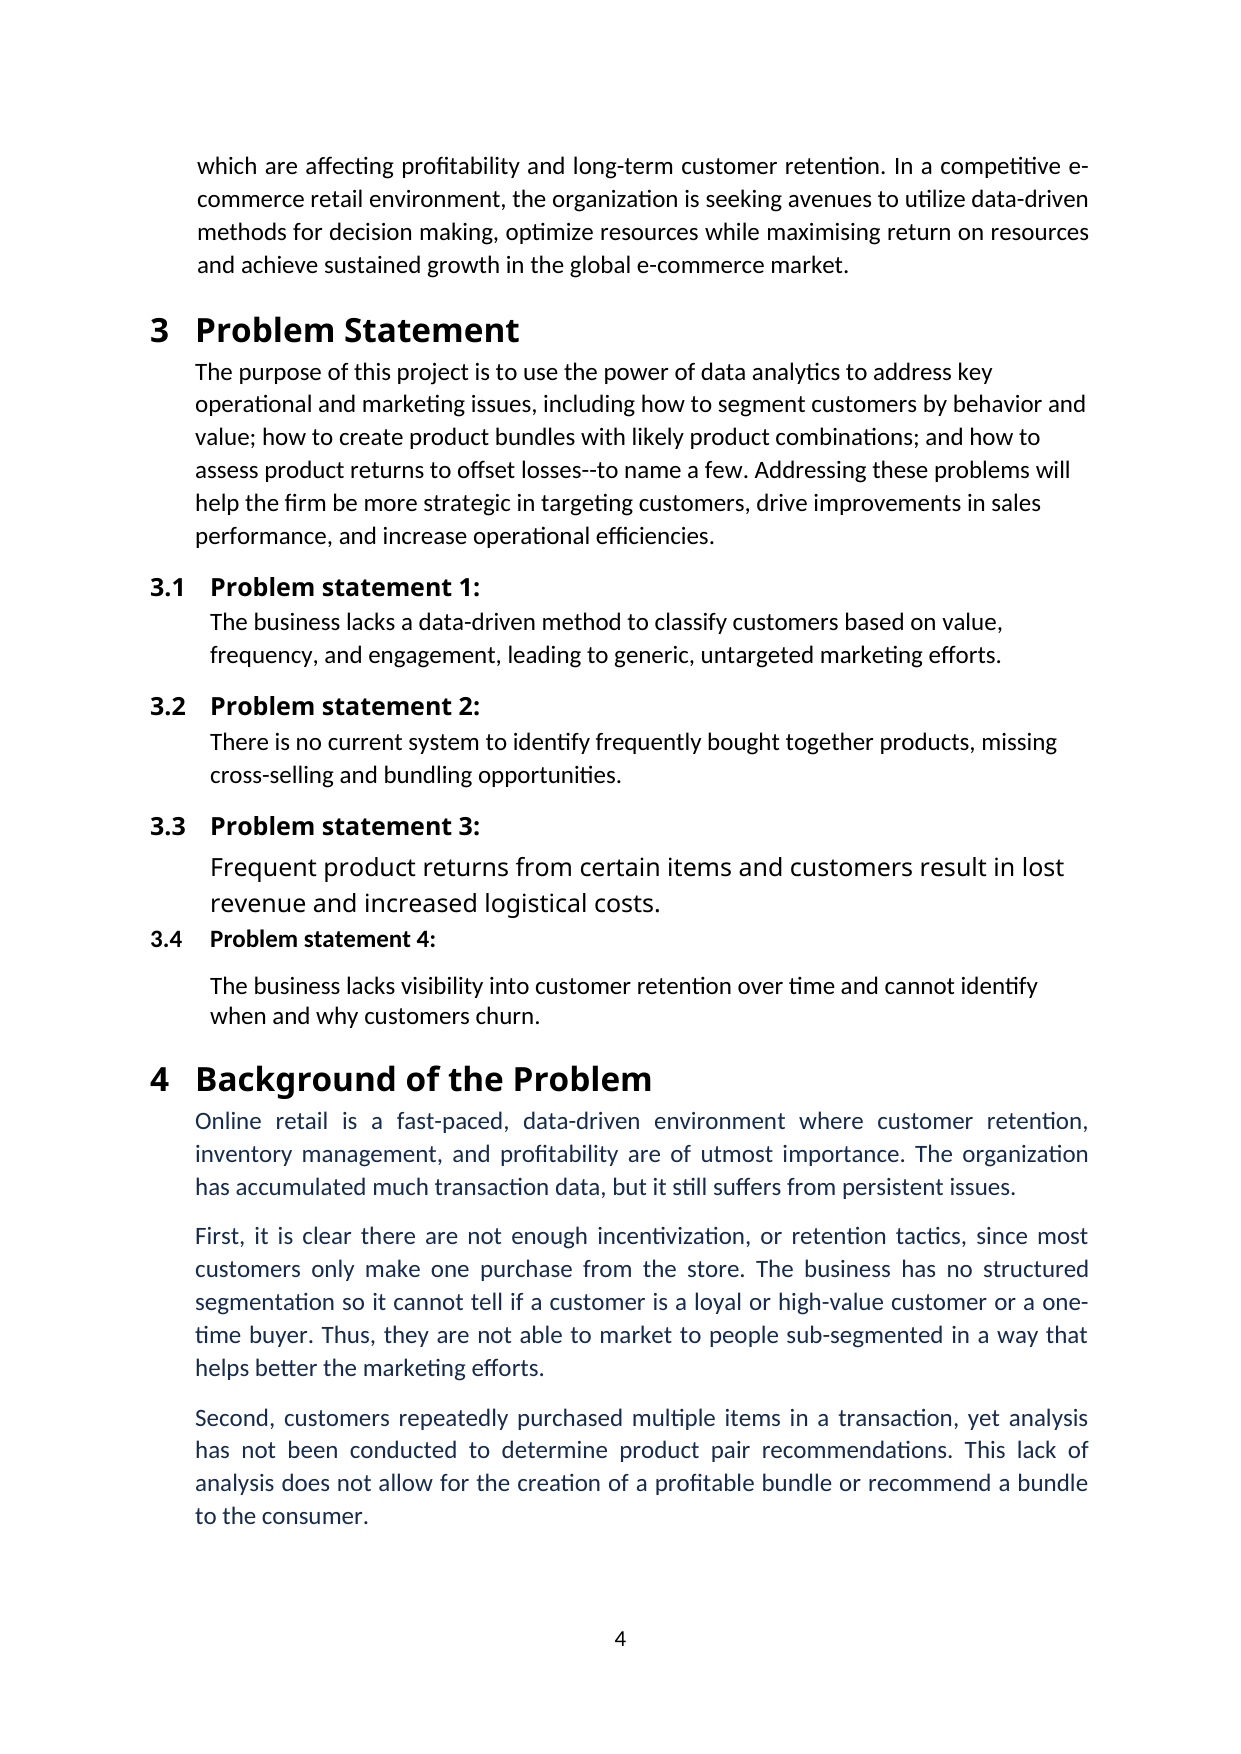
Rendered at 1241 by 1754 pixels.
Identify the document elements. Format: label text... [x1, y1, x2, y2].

text Online retail is a fast-paced, data-driven environment where customer retention, inventory management, and profitability are of utmost importance. The organization has accumulated much transaction data, but it still suffers from persistent issues. [195, 1168, 1090, 1201]
text The business lacks visibility into customer retention over time and cannot identify when and why customers churn. [210, 970, 1090, 1031]
subtitle Problem statement 1: [150, 570, 1090, 604]
text The business lacks a data-driven method to classify customers based on value, frequency, and engagement, leading to generic, untargeted marketing efforts. [210, 607, 1090, 670]
subtitle Problem statement 2: [150, 689, 1090, 723]
text There is no current system to identify frequently bought together products, missing cross-selling and bundling opportunities. [210, 726, 1090, 789]
text The organization is growing but has growing operational issues including fluctuating sales patterns, poor customer segmentation and customer returns that are excessive, which are affecting profitability and long-term customer retention. In a competitive e-commerce retail environment, the organization is seeking avenues to utilize data-driven methods for decision making, optimize resources while maximising return on resources and achieve sustained growth in the global e-commerce market. [197, 246, 1090, 279]
text First, it is clear there are not enough incentivization, or retention tactics, since most customers only make one purchase from the store. The business has no structured segmentation so it cannot tell if a customer is a loyal or high-value customer or a one-time buyer. Thus, they are not able to market to people sub-segmented in a way that helps better the marketing efforts. [195, 1350, 1090, 1383]
list Problem statement 4: [150, 923, 1090, 953]
text The purpose of this project is to use the power of data analytics to address key operational and marketing issues, including how to segment customers by behavior and value; how to create product bundles with likely product combinations; and how to assess product returns to offset losses--to name a few. Addressing these problems will help the firm be more strategic in targeting customers, drive improvements in sales performance, and increase operational efficiencies. [195, 356, 1090, 551]
text Second, customers repeatedly purchased multiple items in a transaction, yet analysis has not been conducted to determine product pair recommendations. This lack of analysis does not allow for the creation of a profitable bundle or recommend a bundle to the consumer. [195, 1498, 1090, 1531]
subtitle Background of the Problem [150, 1056, 1090, 1101]
subtitle Problem Statement [150, 307, 1090, 352]
subtitle Problem statement 3: [150, 808, 1090, 842]
